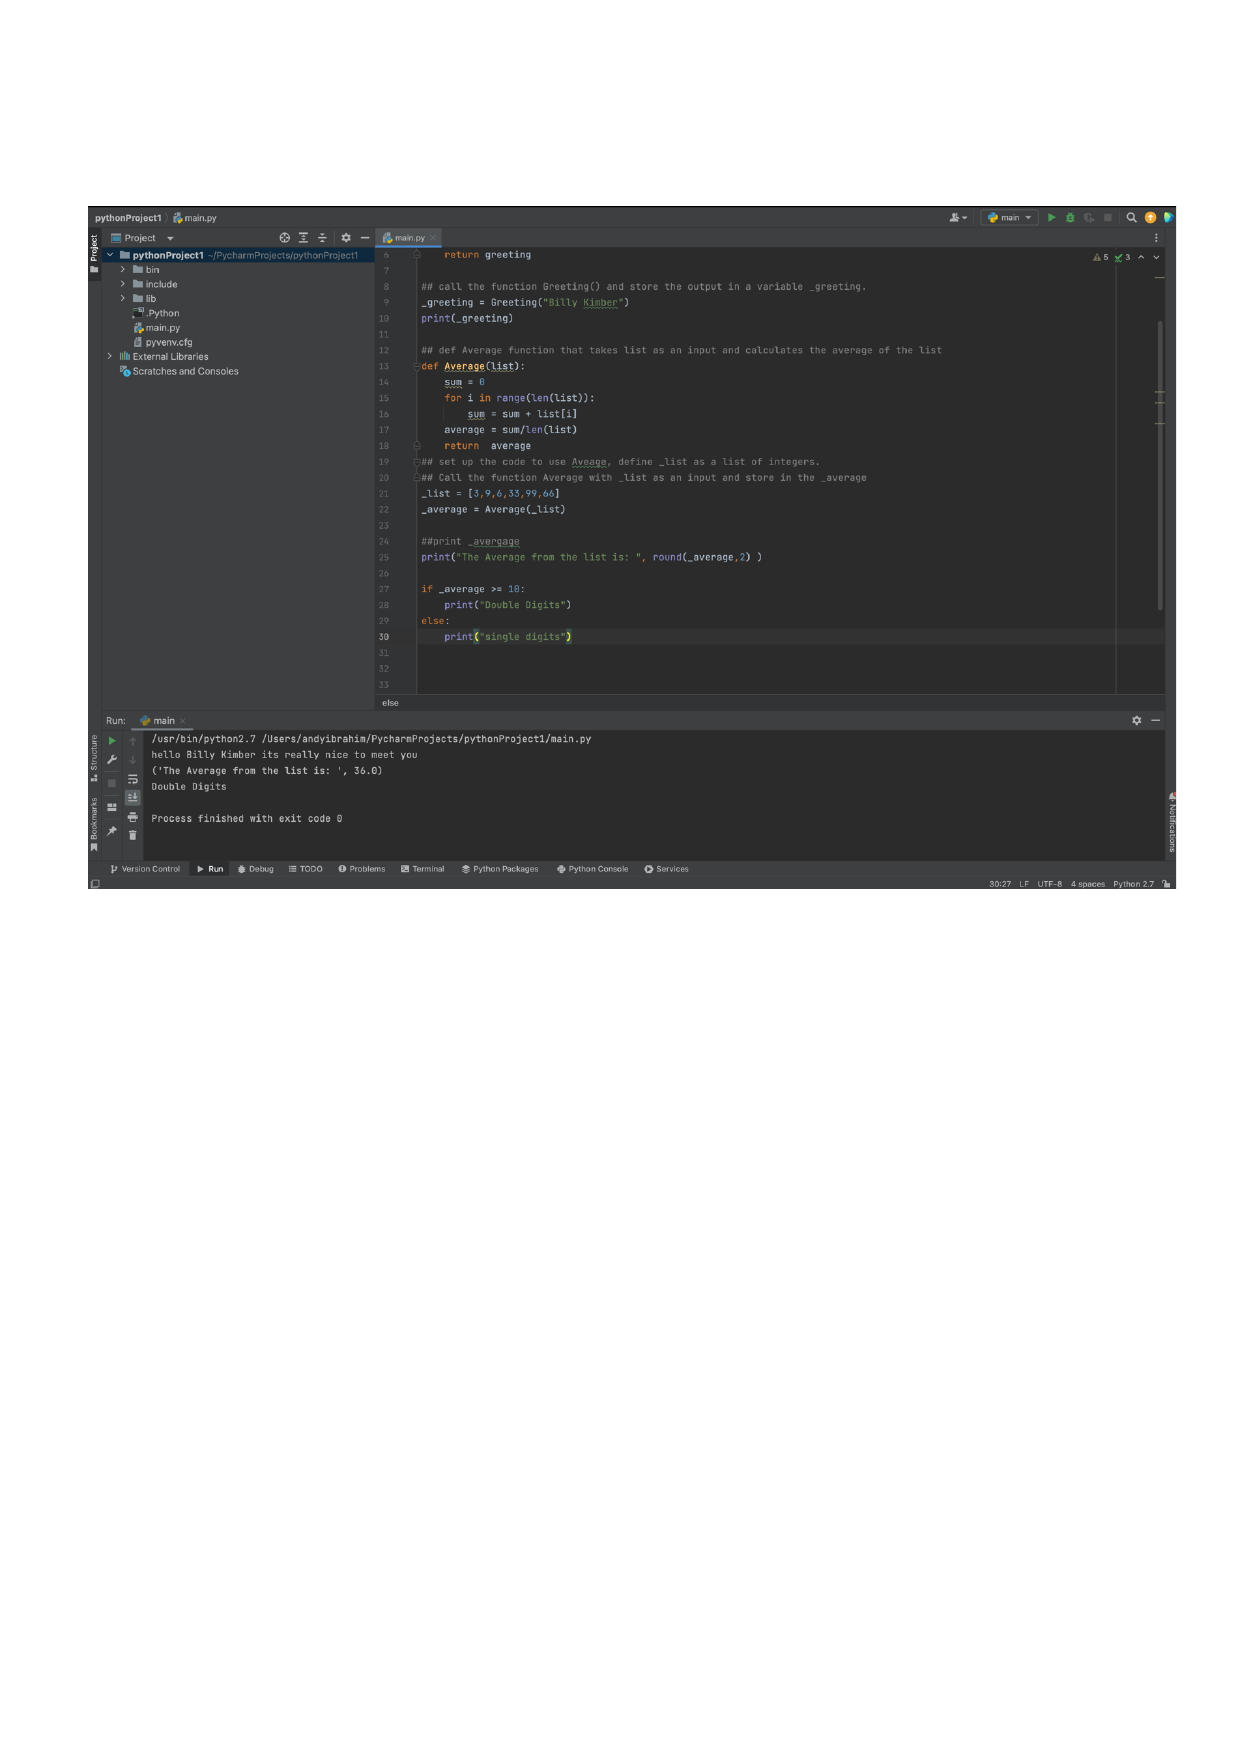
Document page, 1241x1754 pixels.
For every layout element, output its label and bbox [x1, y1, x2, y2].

picture [86, 206, 1175, 888]
